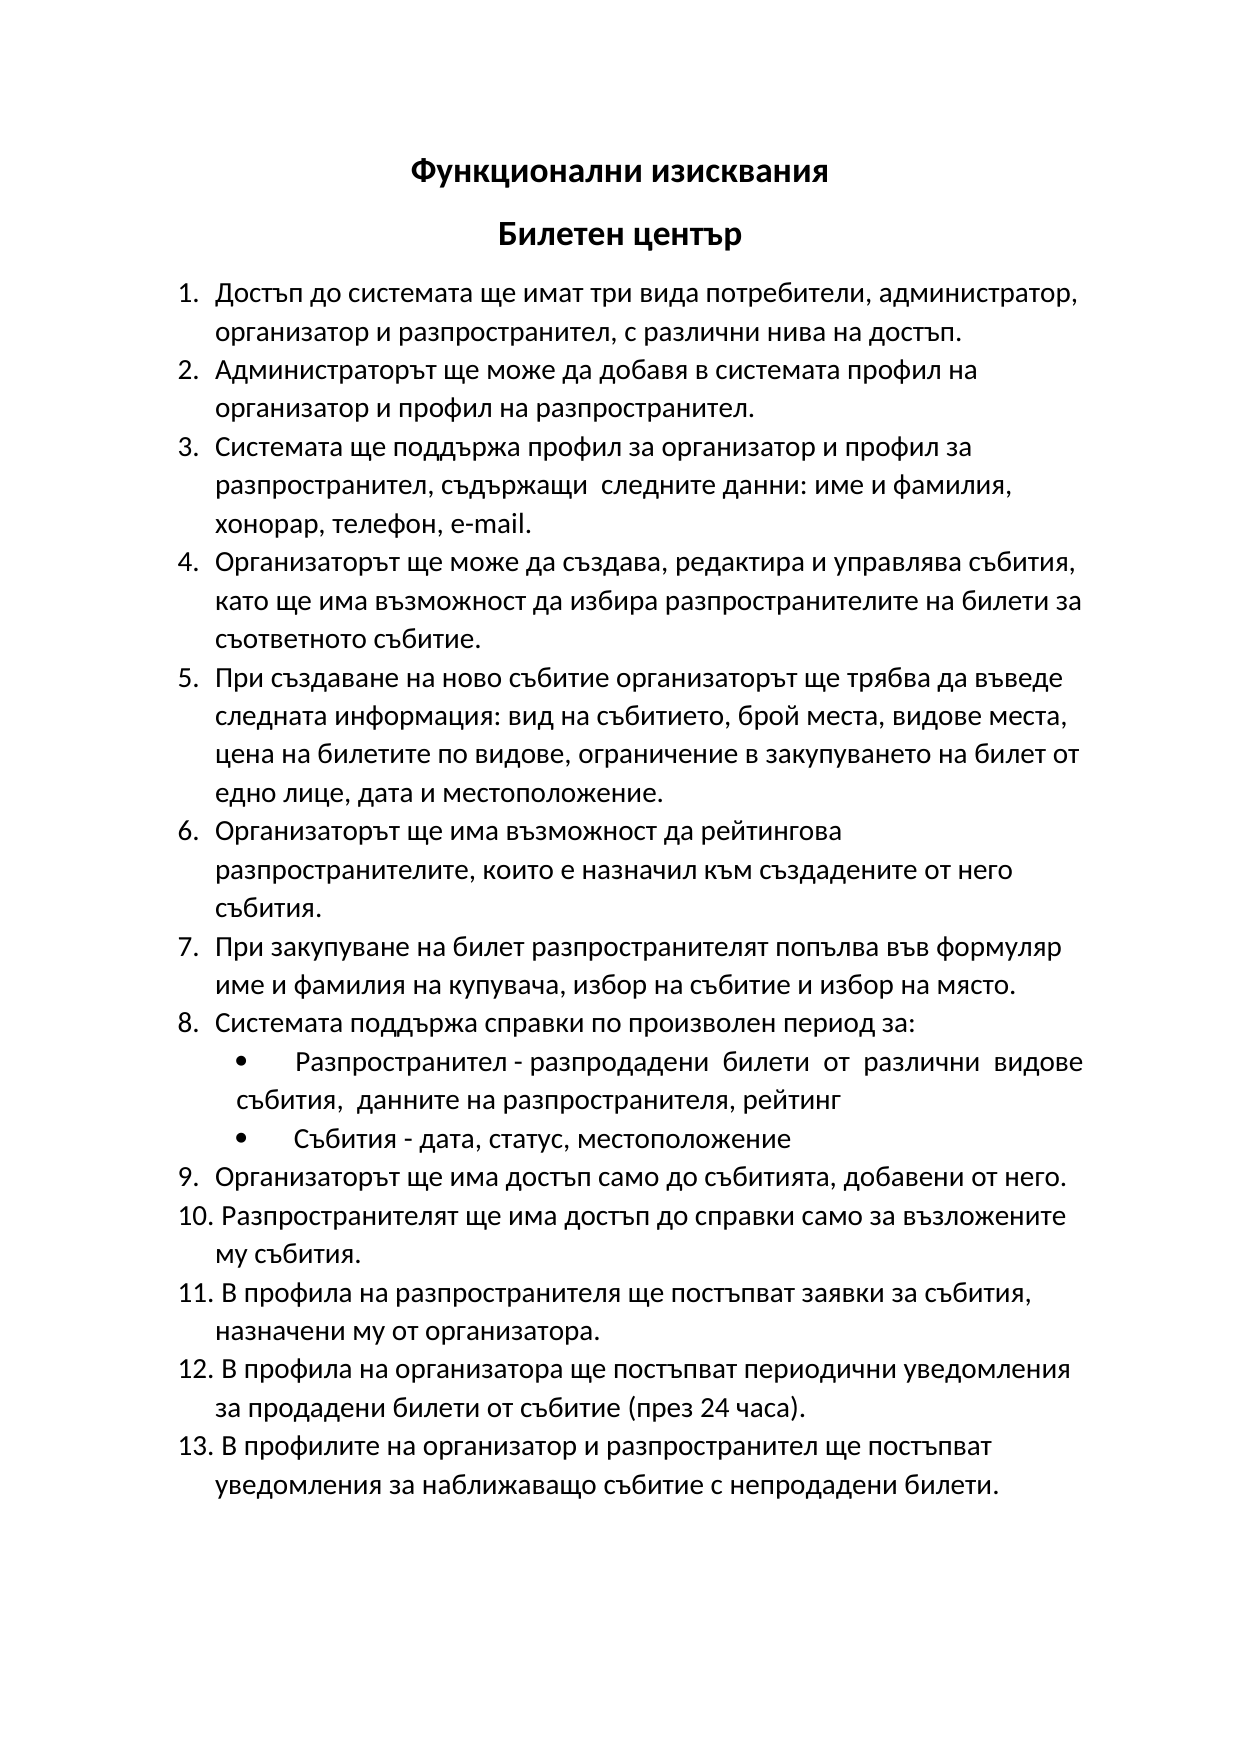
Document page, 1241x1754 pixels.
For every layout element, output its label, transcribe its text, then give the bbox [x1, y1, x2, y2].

list Събития - дата, статус, местоположение [236, 1120, 1093, 1156]
list В профилите на организатор и разпространител ще постъпват уведомления за наближаващо събитие с непродадени билети. [177, 1427, 1093, 1501]
list Организаторът ще има достъп само до събитията, добавени от него. [177, 1158, 1093, 1194]
list Достъп до системата ще имат три вида потребители, администратор, организатор и разпространител, с различни нива на достъп. [177, 274, 1093, 348]
list Организаторът ще има възможност да рейтингова разпространителите, които е назначил към създадените от него събития. [177, 812, 1093, 925]
text Функционални изисквания [148, 148, 1093, 191]
list При създаване на ново събитие организаторът ще трябва да въведе следната информация: вид на събитието, брой места, видове места, цена на билетите по видове, ограничение в закупуването на билет от едно лице, дата и местоположение. [177, 659, 1093, 809]
list Разпространител - разпродадени билети от различни видове събития, данните на разпространителя, рейтинг [236, 1043, 1093, 1117]
list Системата поддържа справки по произволен период за: [177, 1004, 1093, 1040]
list Системата ще поддържа профил за организатор и профил за разпространител, съдържащи следните данни: име и фамилия, хонорар, телефон, e-mail. [177, 428, 1093, 541]
list Организаторът ще може да създава, редактира и управлява събития, като ще има възможност да избира разпространителите на билети за съответното събитие. [177, 543, 1093, 656]
list Администраторът ще може да добавя в системата профил на организатор и профил на разпространител. [177, 351, 1093, 425]
list Разпространителят ще има достъп до справки само за възложените му събития. [177, 1197, 1093, 1271]
text Билетен център [148, 211, 1093, 254]
list В профила на разпространителя ще постъпват заявки за събития, назначени му от организатора. [177, 1274, 1093, 1348]
list В профила на организатора ще постъпват периодични уведомления за продадени билети от събитие (през 24 часа). [177, 1351, 1093, 1424]
list При закупуване на билет разпространителят попълва във формуляр име и фамилия на купувача, избор на събитие и избор на място. [177, 928, 1093, 1002]
